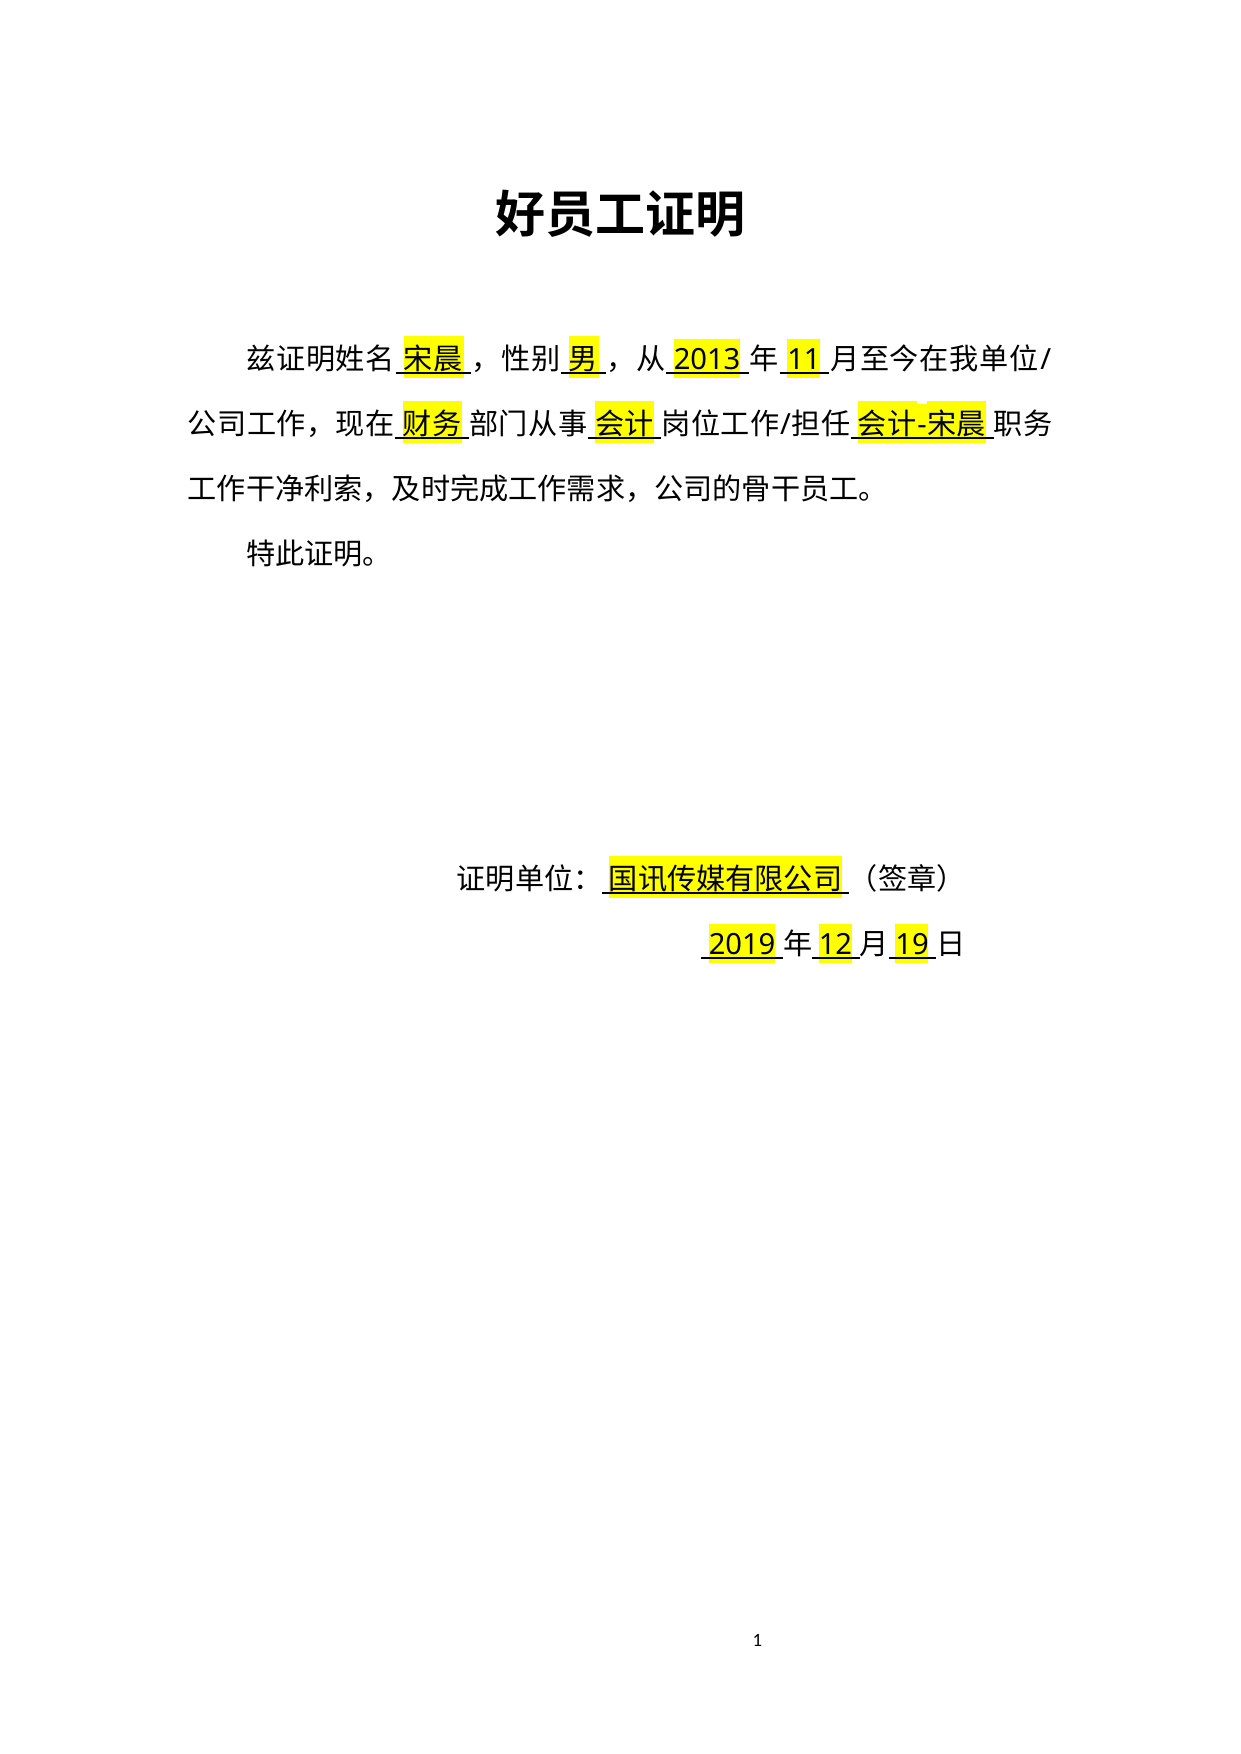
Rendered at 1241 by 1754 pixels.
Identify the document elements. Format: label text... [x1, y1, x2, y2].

text 好员工证明 [187, 162, 1053, 259]
text 特此证明。 [187, 519, 1053, 584]
text 2019 年 12 月 19 日 [187, 909, 965, 974]
text 证明单位： 国讯传媒有限公司 （签章） [187, 844, 965, 909]
text 兹证明姓名 宋晨 ，性别 男 ，从 2013 年 11 月至今在我单位/公司工作，现在 财务 部门从事 会计 岗位工作/担任 会计-宋晨 职务，工作干净利索，及时完成工作需求，公司的骨干员工。 [187, 324, 1053, 519]
